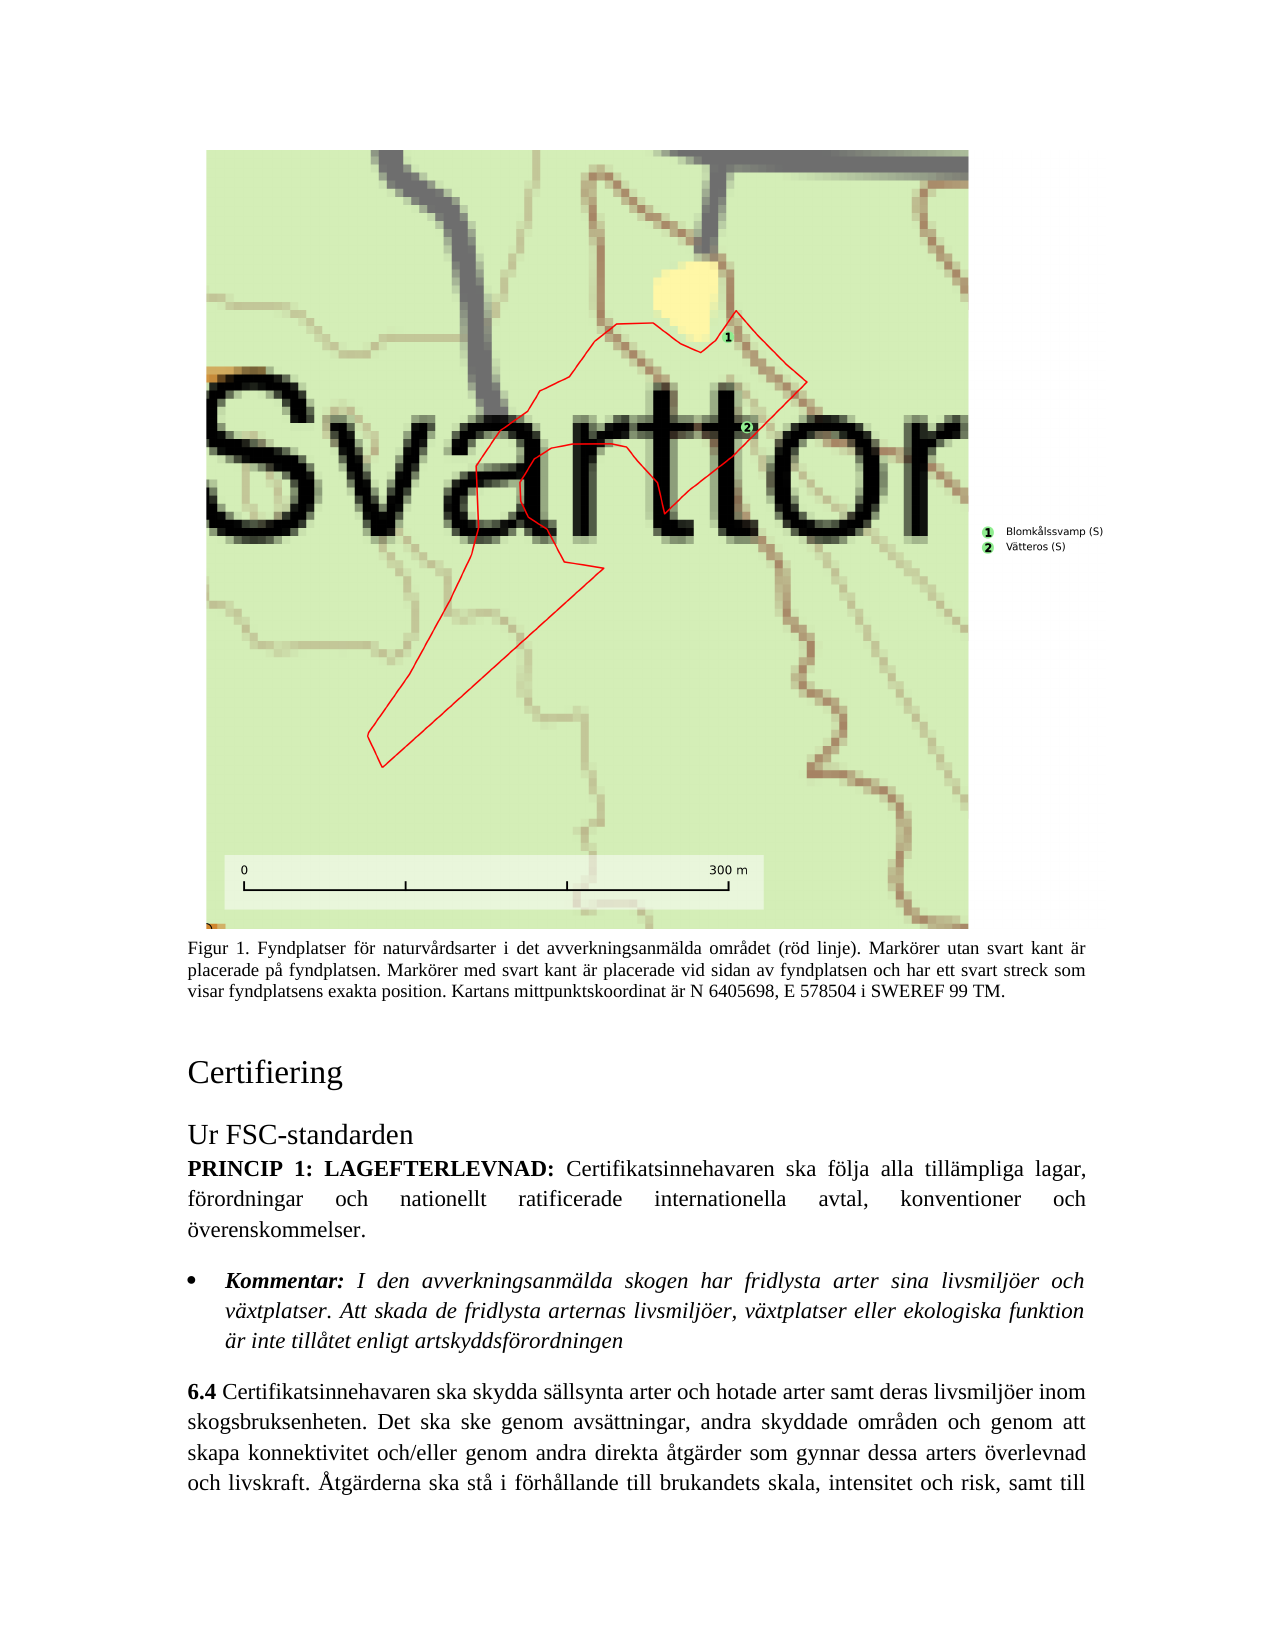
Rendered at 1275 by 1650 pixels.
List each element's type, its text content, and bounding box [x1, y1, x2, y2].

list Kommentar: I den avverkningsanmälda skogen har fridlysta arter sina livsmiljöer och växtplatser. Att skada de fridlysta arternas livsmiljöer, växtplatser eller ekologiska funktion är inte tillåtet enligt artskyddsförordningen [187, 1267, 1087, 1353]
subtitle Ur FSC-standarden [187, 1117, 1087, 1150]
picture [206, 150, 1107, 929]
subtitle Certifiering [187, 1052, 1087, 1090]
text PRINCIP 1: LAGEFTERLEVNAD: Certifikatsinnehavaren ska följa alla tillämpliga lagar, förordningar och nationellt ratificerade internationella avtal, konventioner och överenskommelser. [187, 1155, 1087, 1242]
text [187, 1378, 1087, 1495]
text Figur 1. Fyndplatser för naturvårdsarter i det avverkningsanmälda området (röd linje). Markörer utan svart kant är placerade på fyndplatsen. Markörer med svart kant är placerade vid sidan av fyndplatsen och har ett svart streck som visar fyndplatsens exakta position. Kartans mittpunktskoordinat är N 6405698, E 578504 i SWEREF 99 TM. [187, 937, 1087, 1002]
